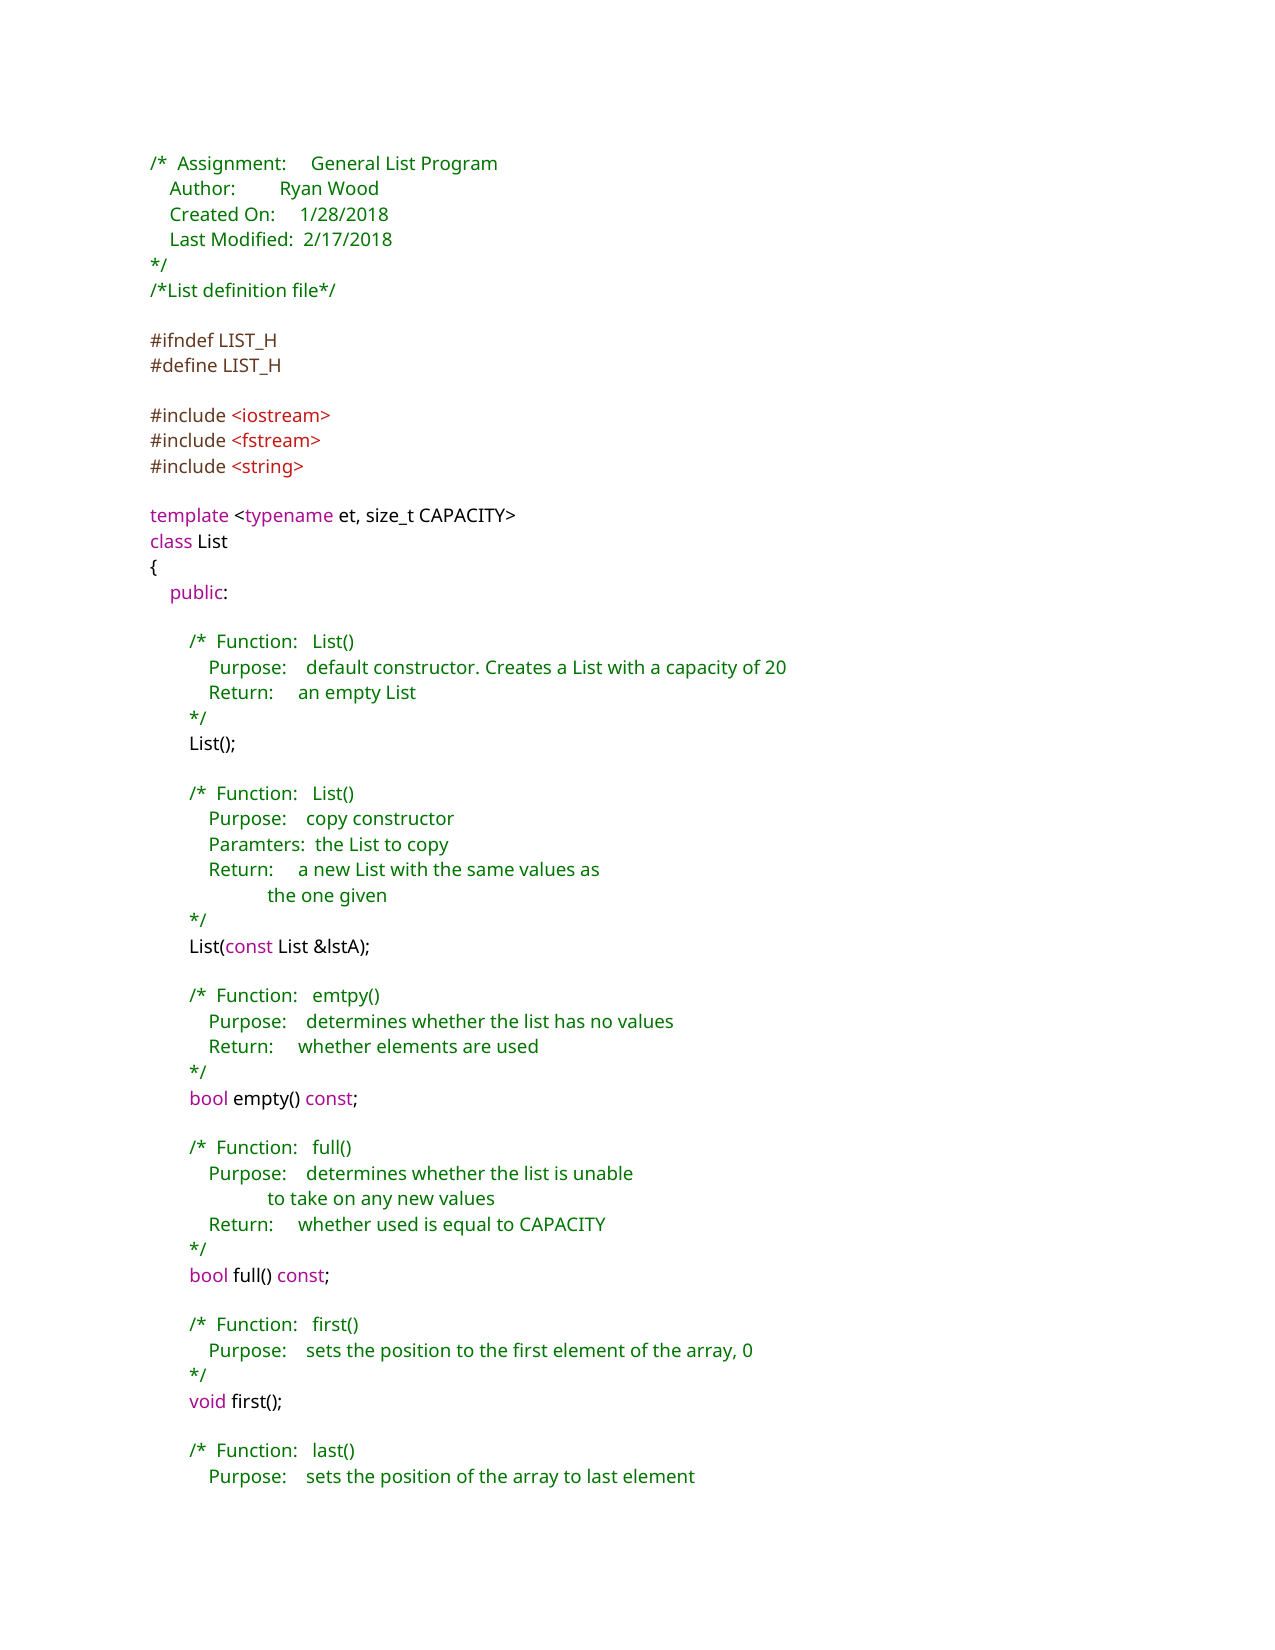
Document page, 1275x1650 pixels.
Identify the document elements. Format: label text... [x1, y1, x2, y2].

text Purpose: determines whether the list is unable [150, 1160, 1125, 1185]
text { [150, 554, 1125, 579]
text /* Function: emtpy() [150, 983, 1125, 1008]
text */ [150, 1236, 1125, 1262]
text /* Function: List() [150, 629, 1125, 654]
text the one given [150, 882, 1125, 908]
text /* Function: List() [150, 780, 1125, 806]
text List(const List &lstA); [150, 933, 1125, 959]
text Author: Ryan Wood [150, 176, 1125, 201]
text Created On: 1/28/2018 [150, 201, 1125, 227]
text List(); [150, 731, 1125, 756]
text */ [150, 908, 1125, 933]
text #ifndef LIST_H [150, 327, 1125, 353]
text template <typename et, size_t CAPACITY> [150, 503, 1125, 528]
text Return: whether used is equal to CAPACITY [150, 1211, 1125, 1236]
text #include <iostream> [150, 402, 1125, 428]
text */ [150, 1059, 1125, 1085]
text bool full() const; [150, 1262, 1125, 1287]
text */ [150, 252, 1125, 278]
text Return: whether elements are used [150, 1034, 1125, 1059]
text */ [150, 705, 1125, 731]
text bool empty() const; [150, 1085, 1125, 1110]
text Purpose: copy constructor [150, 806, 1125, 831]
text /* Function: first() [150, 1311, 1125, 1337]
text /*List definition file*/ [150, 278, 1125, 303]
text Purpose: sets the position of the array to last element [150, 1463, 1125, 1488]
text /* Assignment: General List Program [150, 150, 1125, 176]
text Last Modified: 2/17/2018 [150, 227, 1125, 252]
text public: [150, 579, 1125, 605]
text void first(); [150, 1388, 1125, 1413]
text #define LIST_H [150, 353, 1125, 378]
text Purpose: determines whether the list has no values [150, 1008, 1125, 1034]
text */ [150, 1362, 1125, 1388]
text Purpose: sets the position to the first element of the array, 0 [150, 1337, 1125, 1362]
text #include <fstream> [150, 428, 1125, 453]
text Paramters: the List to copy [150, 831, 1125, 857]
text Return: an empty List [150, 680, 1125, 705]
text class List [150, 528, 1125, 554]
text /* Function: full() [150, 1134, 1125, 1160]
text Purpose: default constructor. Creates a List with a capacity of 20 [150, 654, 1125, 680]
text /* Function: last() [150, 1437, 1125, 1463]
text #include <string> [150, 453, 1125, 479]
text to take on any new values [150, 1185, 1125, 1211]
text Return: a new List with the same values as [150, 857, 1125, 882]
